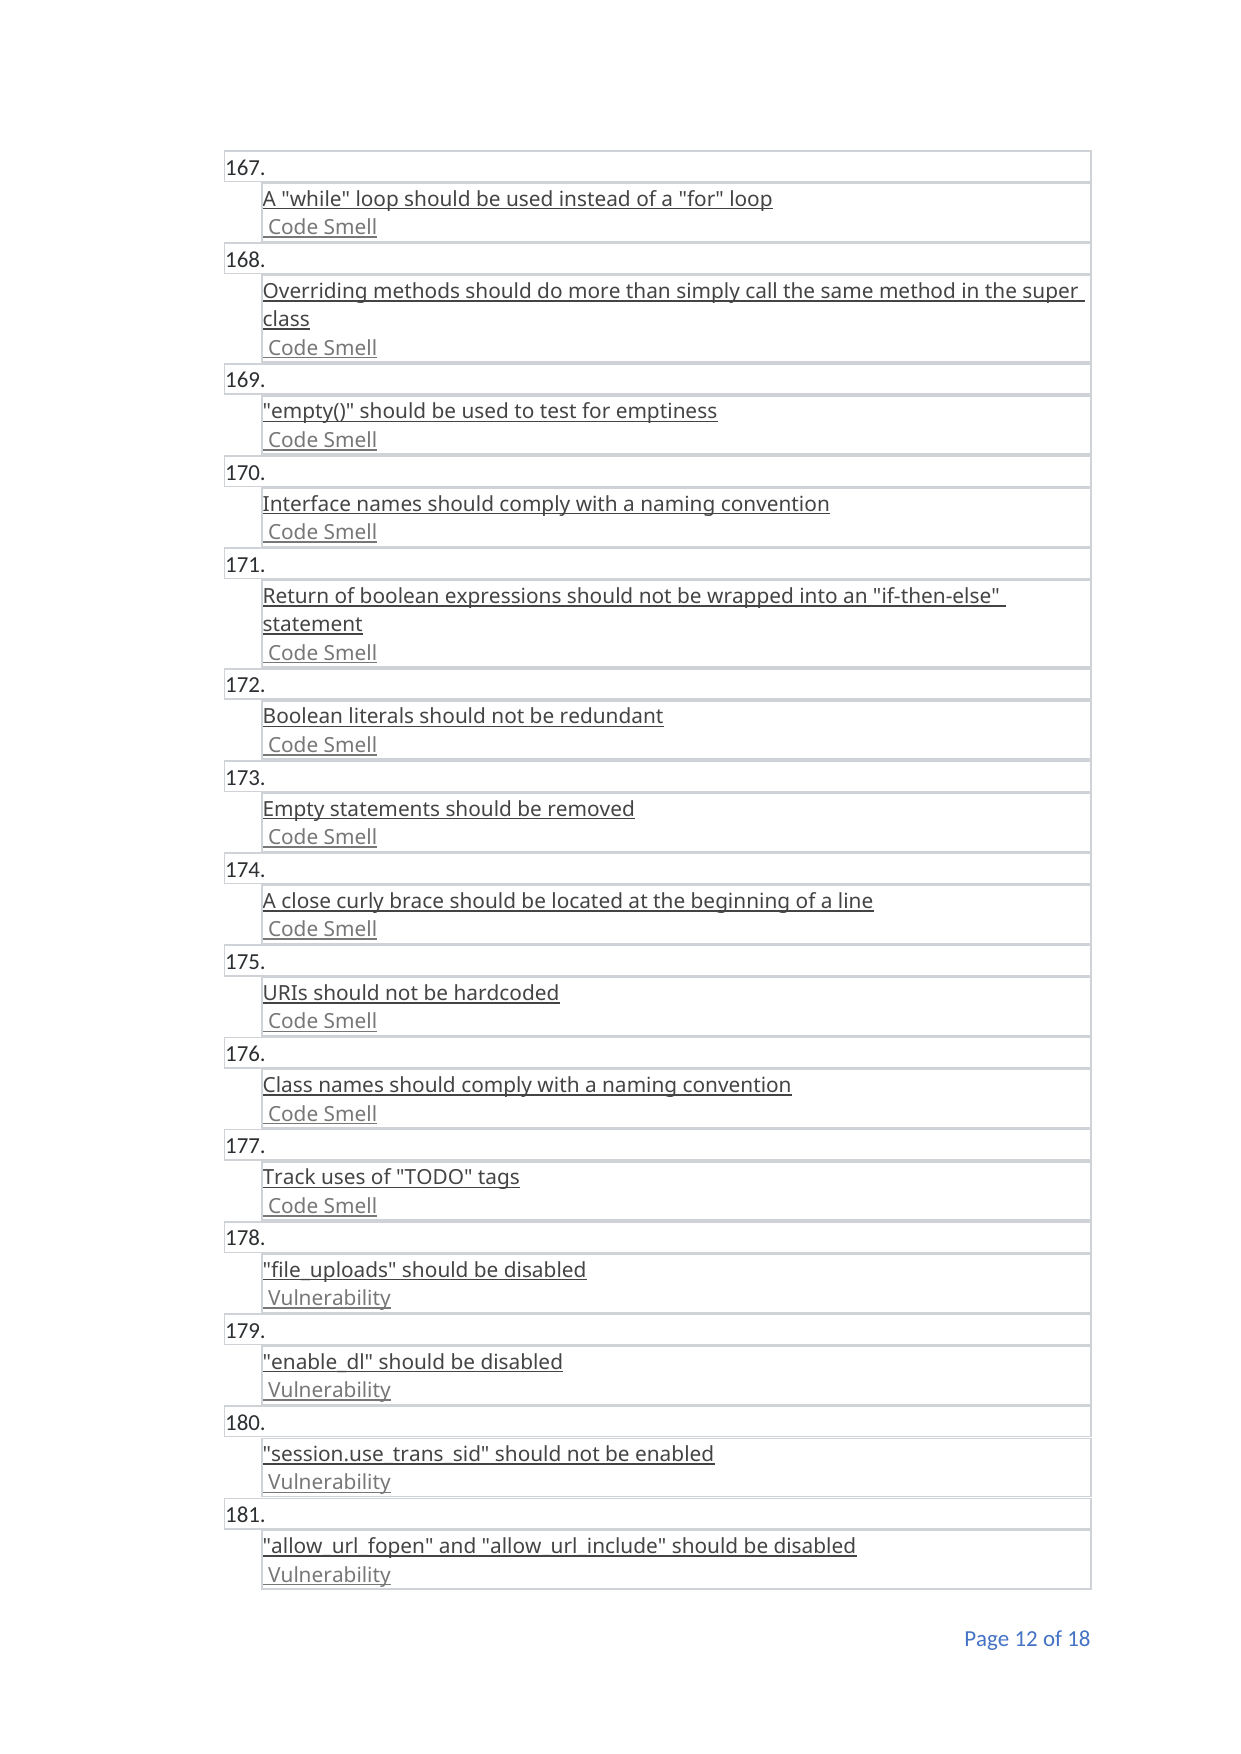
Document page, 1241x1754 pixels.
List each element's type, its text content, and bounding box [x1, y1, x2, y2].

subtitle Class names should comply with a naming convention [263, 1070, 1090, 1097]
subtitle URIs should not be hardcoded [263, 978, 1090, 1005]
subtitle "allow_url_fopen" and "allow_url_include" should be disabled [263, 1531, 1090, 1558]
list Code Smell [263, 1097, 1090, 1127]
list Vulnerability [263, 1466, 1090, 1496]
list Code Smell [263, 423, 1090, 453]
subtitle Empty statements should be removed [263, 794, 1090, 821]
subtitle Track uses of "TODO" tags [263, 1163, 1090, 1189]
list Vulnerability [263, 1558, 1090, 1588]
subtitle "session.use_trans_sid" should not be enabled [263, 1439, 1090, 1466]
subtitle "enable_dl" should be disabled [263, 1347, 1090, 1374]
list Code Smell [263, 331, 1090, 361]
list Vulnerability [263, 1282, 1090, 1312]
list Code Smell [263, 1005, 1090, 1035]
list Code Smell [263, 913, 1090, 943]
subtitle Overriding methods should do more than simply call the same method in the super class [263, 276, 1090, 331]
list Vulnerability [263, 1374, 1090, 1404]
list Code Smell [263, 1189, 1090, 1219]
subtitle Return of boolean expressions should not be wrapped into an "if-then-else" statement [263, 581, 1090, 636]
subtitle Interface names should comply with a naming convention [263, 489, 1090, 516]
list Code Smell [263, 211, 1090, 241]
subtitle Boolean literals should not be redundant [263, 702, 1090, 728]
list Code Smell [263, 821, 1090, 851]
subtitle "empty()" should be used to test for emptiness [263, 397, 1090, 423]
list Code Smell [263, 728, 1090, 758]
list Code Smell [263, 516, 1090, 546]
subtitle A "while" loop should be used instead of a "for" loop [263, 184, 1090, 211]
subtitle A close curly brace should be located at the beginning of a line [263, 886, 1090, 913]
list Code Smell [263, 636, 1090, 666]
subtitle "file_uploads" should be disabled [263, 1255, 1090, 1282]
